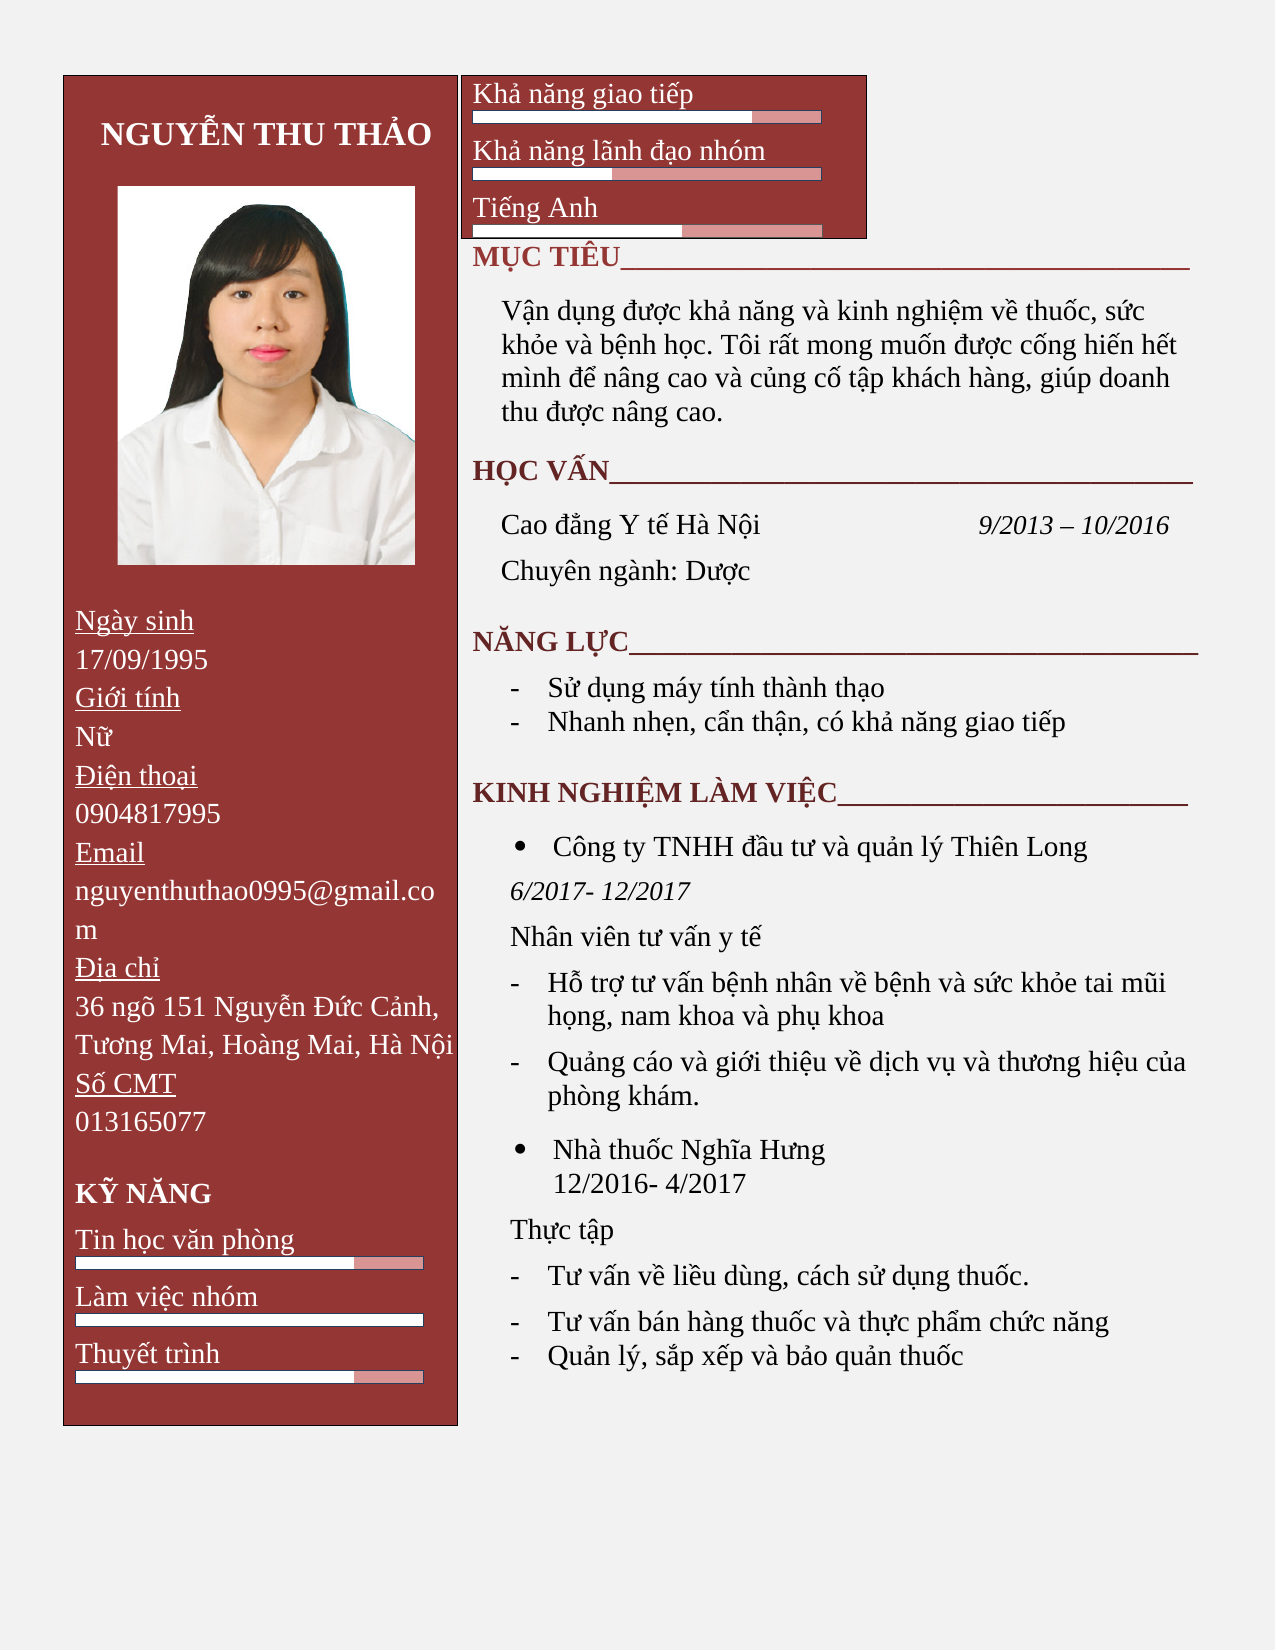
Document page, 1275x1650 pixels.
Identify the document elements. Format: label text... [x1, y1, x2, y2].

table_header N NGUYỄN THU THẢO Ngày sinh 17/09/1995 Giới tính Nữ Điện thoại 0904817995 Email nguyenthuthao0995@gmail.com Địa chỉ 36 ngõ 151 Nguyễn Đức Cảnh, Tương Mai, Hoàng Mai, Hà Nội Số CMT 013165077 KỸ NĂNG Tin học văn phòng Làm việc nhóm Thuyết trình Khả năng giao tiếp Khả năng lãnh đạo nhóm Tiếng Anh [64, 76, 457, 1425]
list Tư vấn về liều dùng, cách sử dụng thuốc. [510, 1258, 1200, 1292]
text Thực tập [472, 1212, 1200, 1246]
picture [117, 186, 415, 565]
text KINH NGHIỆM LÀM VIỆC________________________ [472, 775, 1200, 808]
table_header N NGUYỄN THU THẢO Ngày sinh 17/09/1995 Giới tính Nữ Điện thoại 0904817995 Email nguyenthuthao0995@gmail.com Địa chỉ 36 ngõ 151 Nguyễn Đức Cảnh, Tương Mai, Hoàng Mai, Hà Nội Số CMT 013165077 KỸ NĂNG Tin học văn phòng Làm việc nhóm Thuyết trình Khả năng giao tiếp Khả năng lãnh đạo nhóm Tiếng Anh [462, 76, 866, 238]
list Quản lý, sắp xếp và bảo quản thuốc [510, 1338, 1200, 1371]
text Cao đẳng Y tế Hà Nội 9/2013 – 10/2016 [501, 507, 1200, 541]
list Sử dụng máy tính thành thạo [510, 670, 1200, 704]
text Vận dụng được khả năng và kinh nghiệm về thuốc, sức khỏe và bệnh học. Tôi rất mong muốn được cống hiến hết mình để nâng cao và củng cố tập khách hàng, giúp doanh thu được nâng cao. [501, 293, 1200, 428]
text 6/2017- 12/2017 [510, 875, 1200, 906]
text NĂNG LỰC_______________________________________ [472, 624, 1200, 658]
list Quảng cáo và giới thiệu về dịch vụ và thương hiệu của phòng khám. [510, 1044, 1200, 1112]
list Nhanh nhẹn, cẩn thận, có khả năng giao tiếp [510, 704, 1200, 737]
text Nhân viên tư vấn y tế [472, 919, 1200, 952]
list Tư vấn bán hàng thuốc và thực phẩm chức năng [510, 1304, 1200, 1338]
text Chuyên ngành: Dược [472, 553, 1200, 587]
text MỤC TIÊU_______________________________________ [472, 239, 1200, 273]
list Hỗ trợ tư vấn bệnh nhân về bệnh và sức khỏe tai mũi họng, nam khoa và phụ khoa [510, 965, 1200, 1032]
list 12/2016- 4/2017 [553, 1166, 1200, 1200]
list Nhà thuốc Nghĩa Hưng [515, 1132, 1200, 1166]
text HỌC VẤN________________________________________ [472, 453, 1200, 486]
list Công ty TNHH đầu tư và quản lý Thiên Long [515, 829, 1200, 863]
